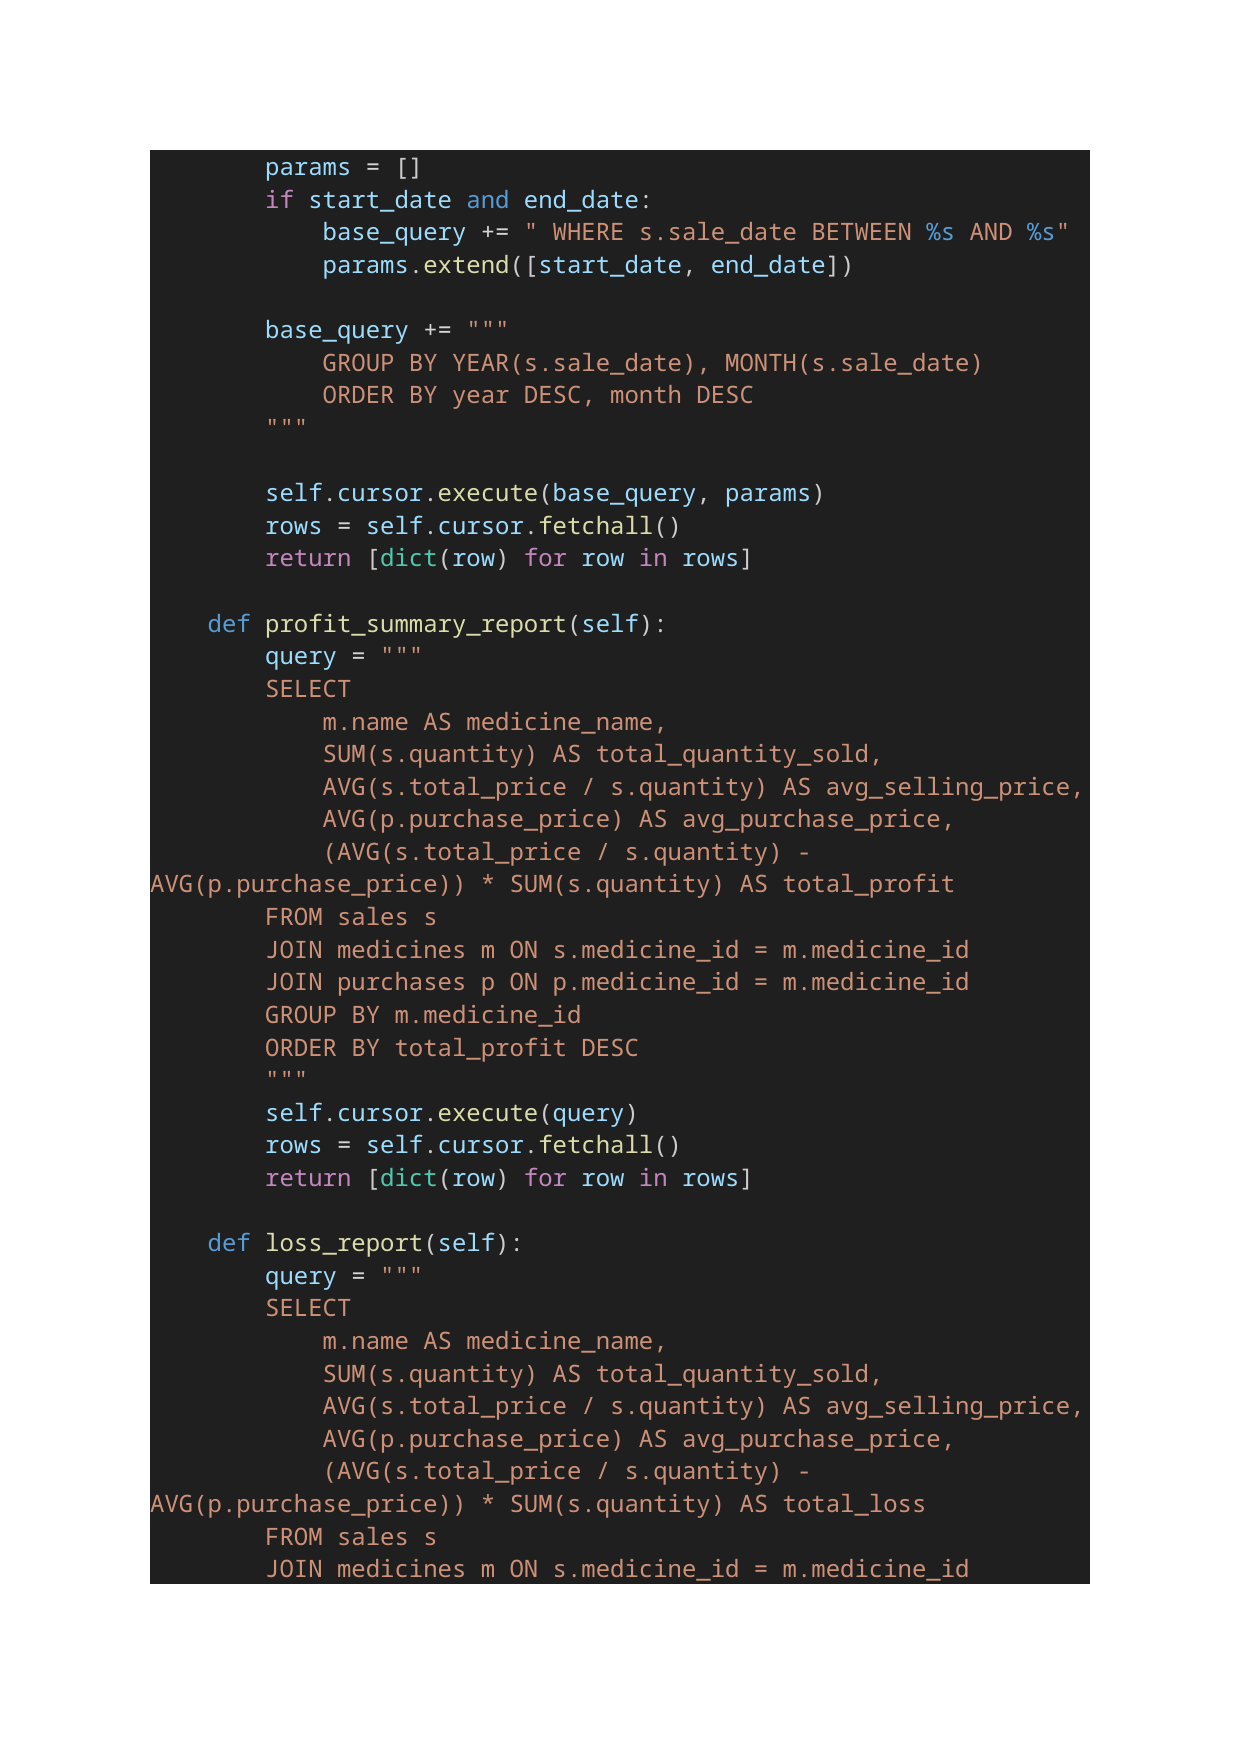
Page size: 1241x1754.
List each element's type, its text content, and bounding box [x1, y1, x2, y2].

text m.name AS medicine_name, [150, 704, 1090, 737]
text (AVG(s.total_price / s.quantity) - AVG(p.purchase_price)) * SUM(s.quantity) AS total_loss [150, 1454, 1090, 1519]
text params = [] [150, 150, 1090, 183]
text params.extend([start_date, end_date]) [150, 248, 1090, 280]
text return [dict(row) for row in rows] [150, 1161, 1090, 1193]
text GROUP BY m.medicine_id [150, 998, 1090, 1030]
text query = """ [150, 639, 1090, 672]
text SELECT [150, 1291, 1090, 1324]
text FROM sales s [150, 1519, 1090, 1552]
text rows = self.cursor.fetchall() [150, 1128, 1090, 1161]
text AVG(s.total_price / s.quantity) AS avg_selling_price, [150, 1389, 1090, 1422]
text """ [150, 1063, 1090, 1096]
text FROM sales s [150, 900, 1090, 932]
text return [dict(row) for row in rows] [150, 541, 1090, 574]
text AVG(p.purchase_price) AS avg_purchase_price, [150, 1422, 1090, 1454]
text """ [150, 411, 1090, 443]
text SELECT [150, 672, 1090, 704]
text (AVG(s.total_price / s.quantity) - AVG(p.purchase_price)) * SUM(s.quantity) AS total_profit [150, 835, 1090, 900]
text AVG(s.total_price / s.quantity) AS avg_selling_price, [150, 769, 1090, 802]
text def loss_report(self): [150, 1226, 1090, 1258]
text GROUP BY YEAR(s.sale_date), MONTH(s.sale_date) [150, 346, 1090, 378]
text rows = self.cursor.fetchall() [150, 509, 1090, 541]
text base_query += """ [150, 313, 1090, 346]
text SUM(s.quantity) AS total_quantity_sold, [150, 737, 1090, 769]
text JOIN purchases p ON p.medicine_id = m.medicine_id [150, 965, 1090, 998]
text self.cursor.execute(query) [150, 1096, 1090, 1128]
text query = """ [150, 1258, 1090, 1291]
text JOIN medicines m ON s.medicine_id = m.medicine_id [150, 932, 1090, 965]
text base_query += " WHERE s.sale_date BETWEEN %s AND %s" [150, 215, 1090, 248]
text JOIN medicines m ON s.medicine_id = m.medicine_id [150, 1552, 1090, 1584]
text def profit_summary_report(self): [150, 606, 1090, 639]
text m.name AS medicine_name, [150, 1324, 1090, 1356]
text self.cursor.execute(base_query, params) [150, 476, 1090, 509]
text ORDER BY total_profit DESC [150, 1030, 1090, 1063]
text ORDER BY year DESC, month DESC [150, 378, 1090, 411]
text AVG(p.purchase_price) AS avg_purchase_price, [150, 802, 1090, 835]
text SUM(s.quantity) AS total_quantity_sold, [150, 1356, 1090, 1389]
text if start_date and end_date: [150, 183, 1090, 215]
